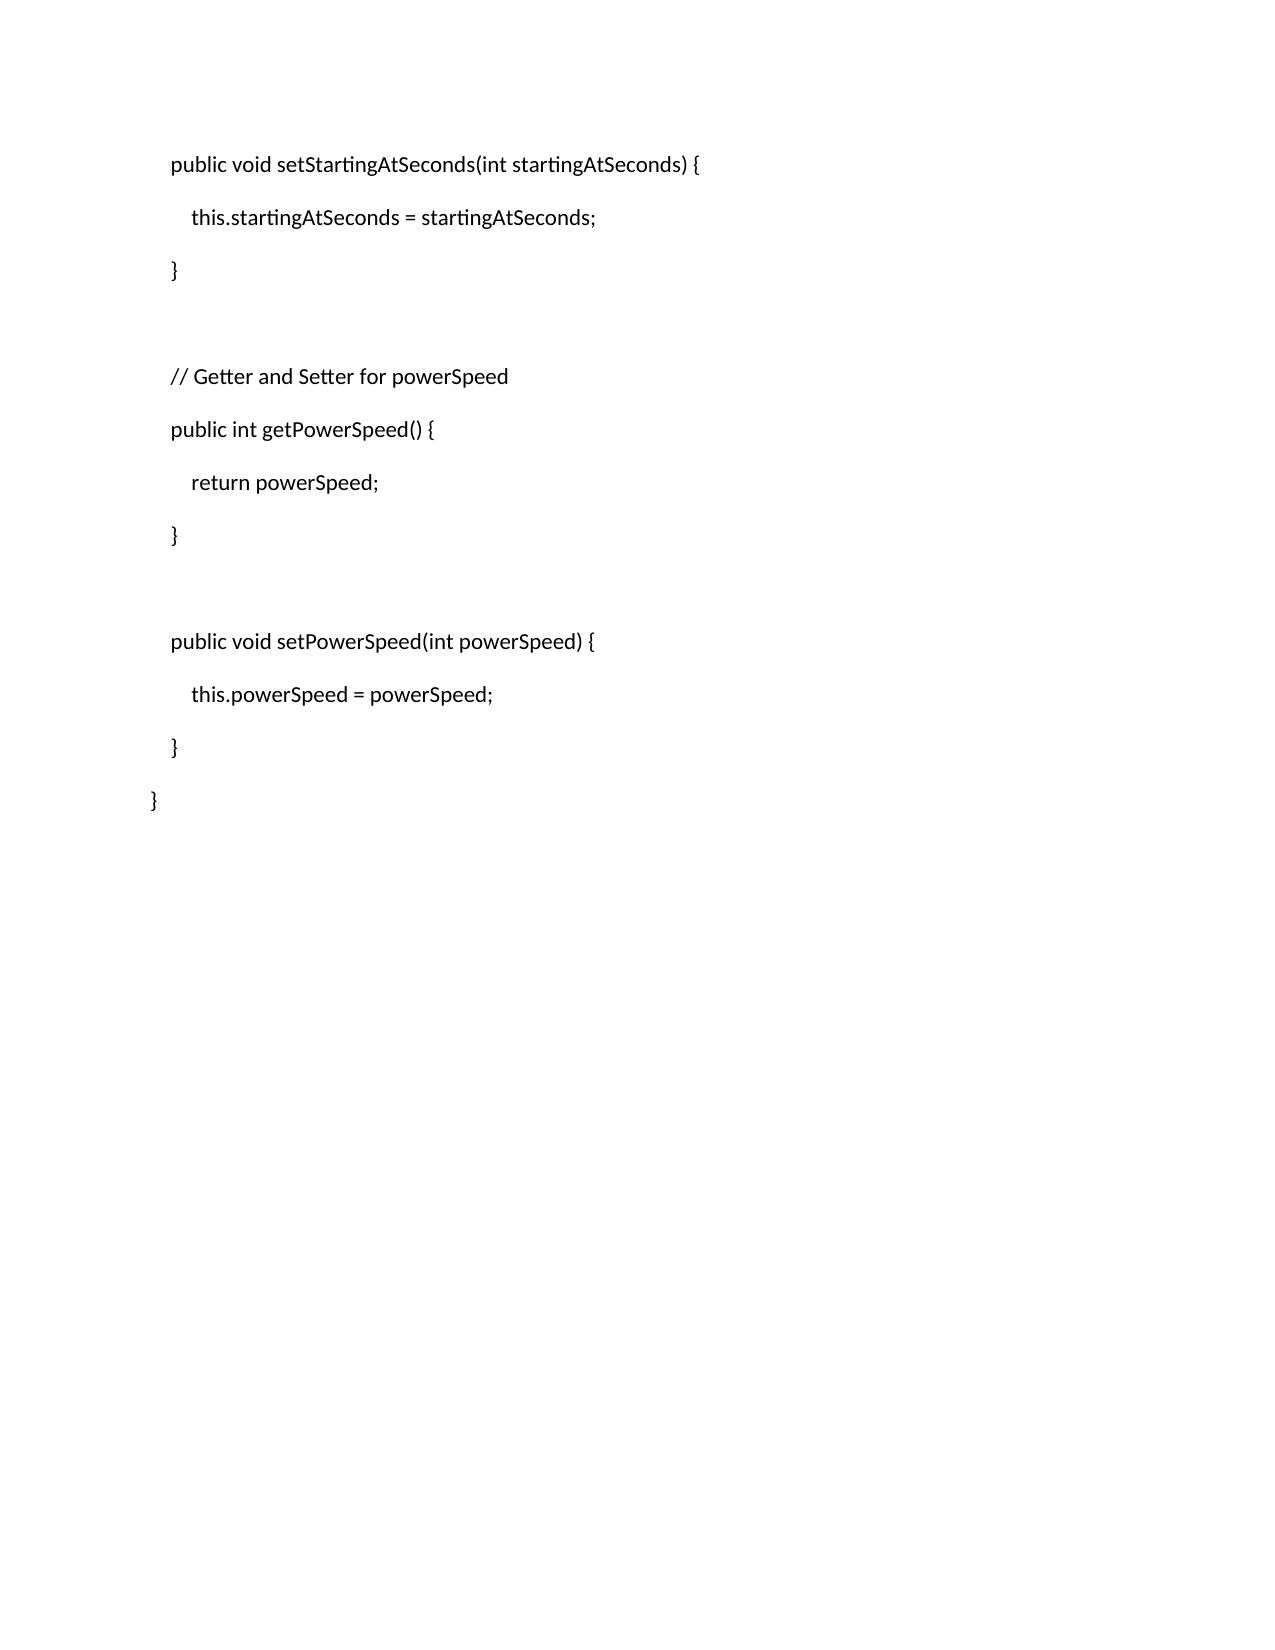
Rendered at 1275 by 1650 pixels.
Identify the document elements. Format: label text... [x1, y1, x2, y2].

text // Getter and Setter for powerSpeed [150, 362, 1125, 390]
text } [150, 786, 1125, 814]
text this.startingAtSeconds = startingAtSeconds; [150, 203, 1125, 231]
text this.powerSpeed = powerSpeed; [150, 680, 1125, 708]
text } [150, 256, 1125, 284]
text } [150, 521, 1125, 549]
text public int getPowerSpeed() { [150, 415, 1125, 443]
text return powerSpeed; [150, 468, 1125, 496]
text public void setPowerSpeed(int powerSpeed) { [150, 627, 1125, 655]
text public void setStartingAtSeconds(int startingAtSeconds) { [150, 150, 1125, 178]
text } [150, 733, 1125, 761]
